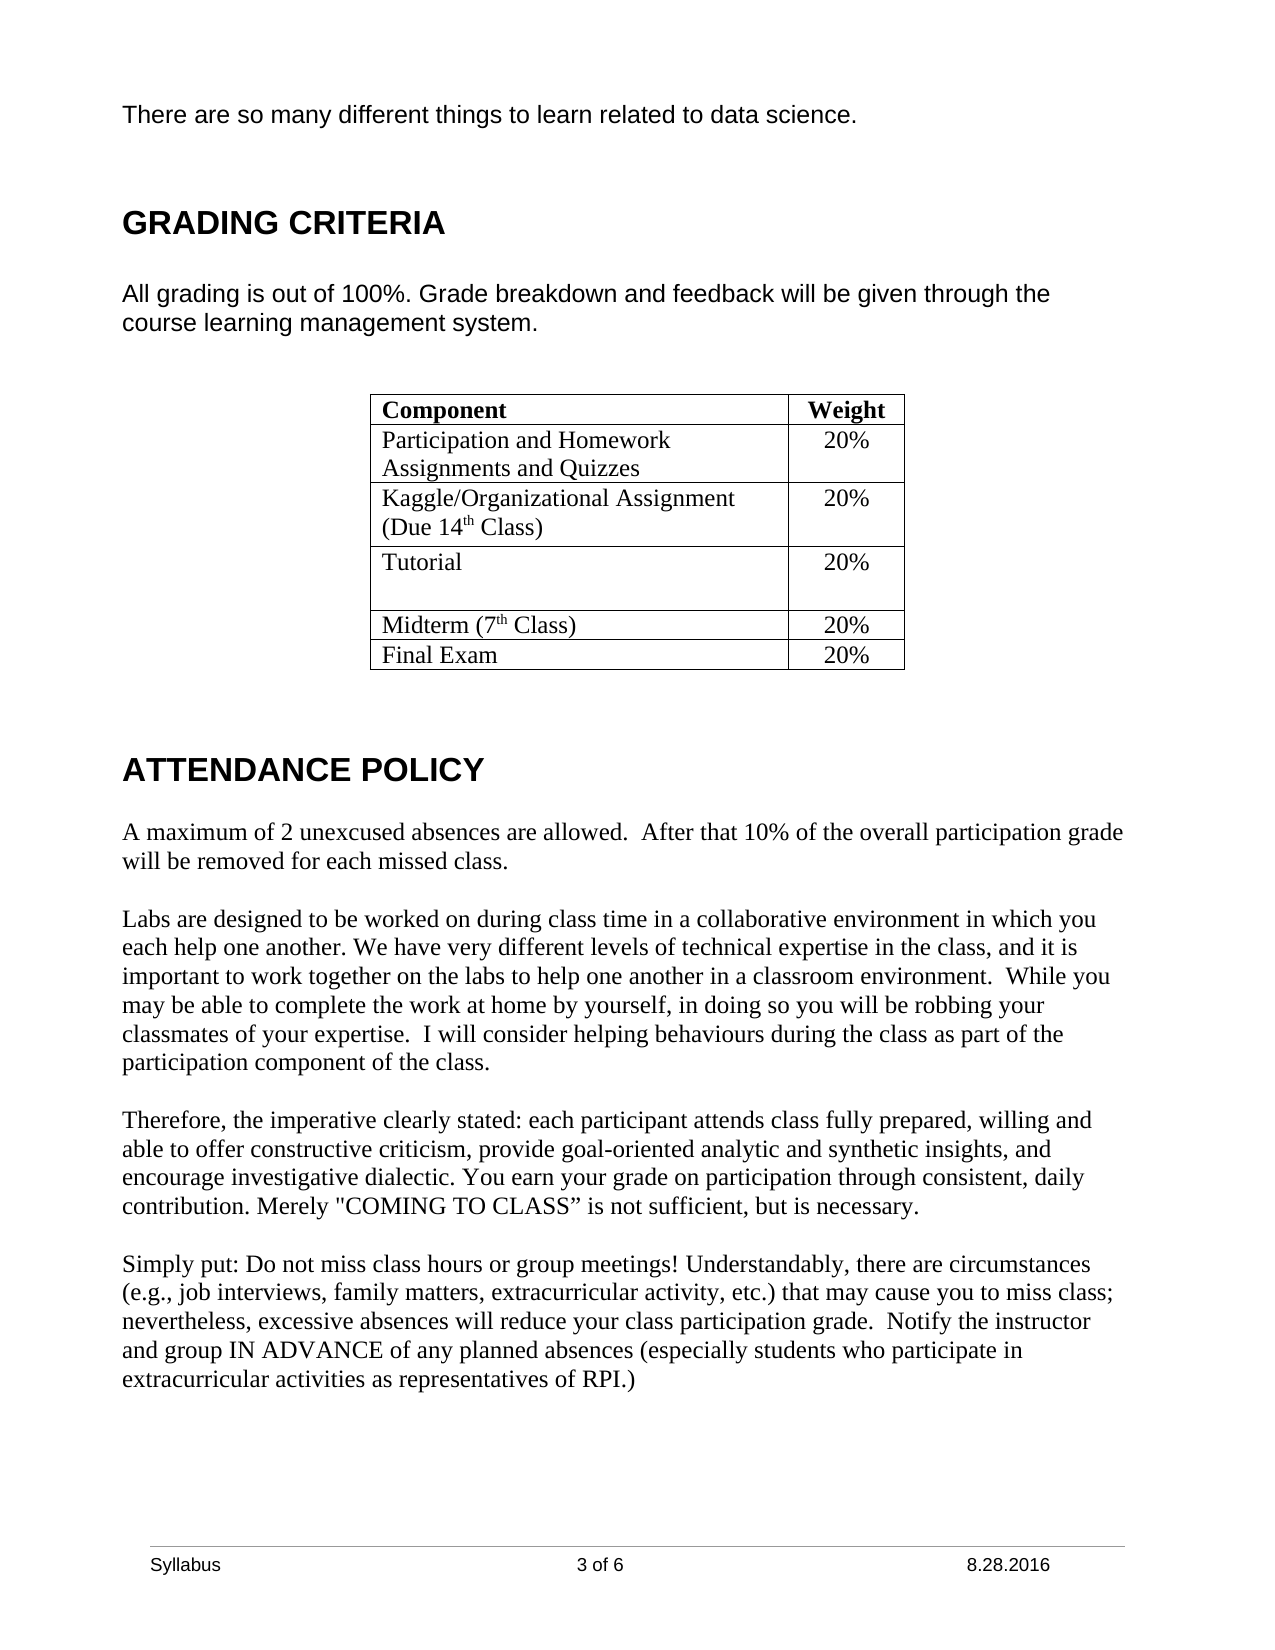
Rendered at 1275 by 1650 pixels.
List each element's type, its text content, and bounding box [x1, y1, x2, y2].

table_cell 20% [789, 640, 904, 669]
table_cell Midterm (7th Class) [371, 611, 788, 639]
table_header Weight [789, 395, 904, 424]
text All grading is out of 100%. Grade breakdown and feedback will be given through the course learning management system. [122, 279, 1125, 336]
text A maximum of 2 unexcused absences are allowed. After that 10% of the overall participation grade will be removed for each missed class. [122, 817, 1125, 875]
text GRADING CRITERIA [122, 203, 1125, 242]
table_cell Participation and Homework Assignments and Quizzes [371, 425, 788, 482]
text Therefore, the imperative clearly stated: each participant attends class fully prepared, willing and able to offer constructive criticism, provide goal-oriented analytic and synthetic insights, and encourage investigative dialectic. You earn your grade on participation through consistent, daily contribution. Merely "COMING TO CLASS” is not sufficient, but is necessary. [122, 1105, 1125, 1220]
text Labs are designed to be worked on during class time in a collaborative environment in which you each help one another. We have very different levels of technical expertise in the class, and it is important to work together on the labs to help one another in a classroom environment. While you may be able to complete the work at home by yourself, in doing so you will be robbing your classmates of your expertise. I will consider helping behaviours during the class as part of the participation component of the class. [122, 904, 1125, 1076]
table_cell 20% [789, 483, 904, 546]
table_cell 20% [789, 425, 904, 482]
table_cell 20% [789, 611, 904, 639]
table_header Component [371, 395, 788, 424]
text Simply put: Do not miss class hours or group meetings! Understandably, there are circumstances (e.g., job interviews, family matters, extracurricular activity, etc.) that may cause you to miss class; nevertheless, excessive absences will reduce your class participation grade. Notify the instructor and group IN ADVANCE of any planned absences (especially students who participate in extracurricular activities as representatives of RPI.) [122, 1249, 1125, 1392]
subtitle ATTENDANCE POLICY [122, 750, 1125, 789]
table_cell 20% [789, 547, 904, 609]
table_cell Kaggle/Organizational Assignment (Due 14th Class) [371, 483, 788, 546]
text There are so many different things to learn related to data science. [122, 101, 1125, 129]
table_cell Tutorial [371, 547, 788, 609]
table_cell Final Exam [371, 640, 788, 669]
